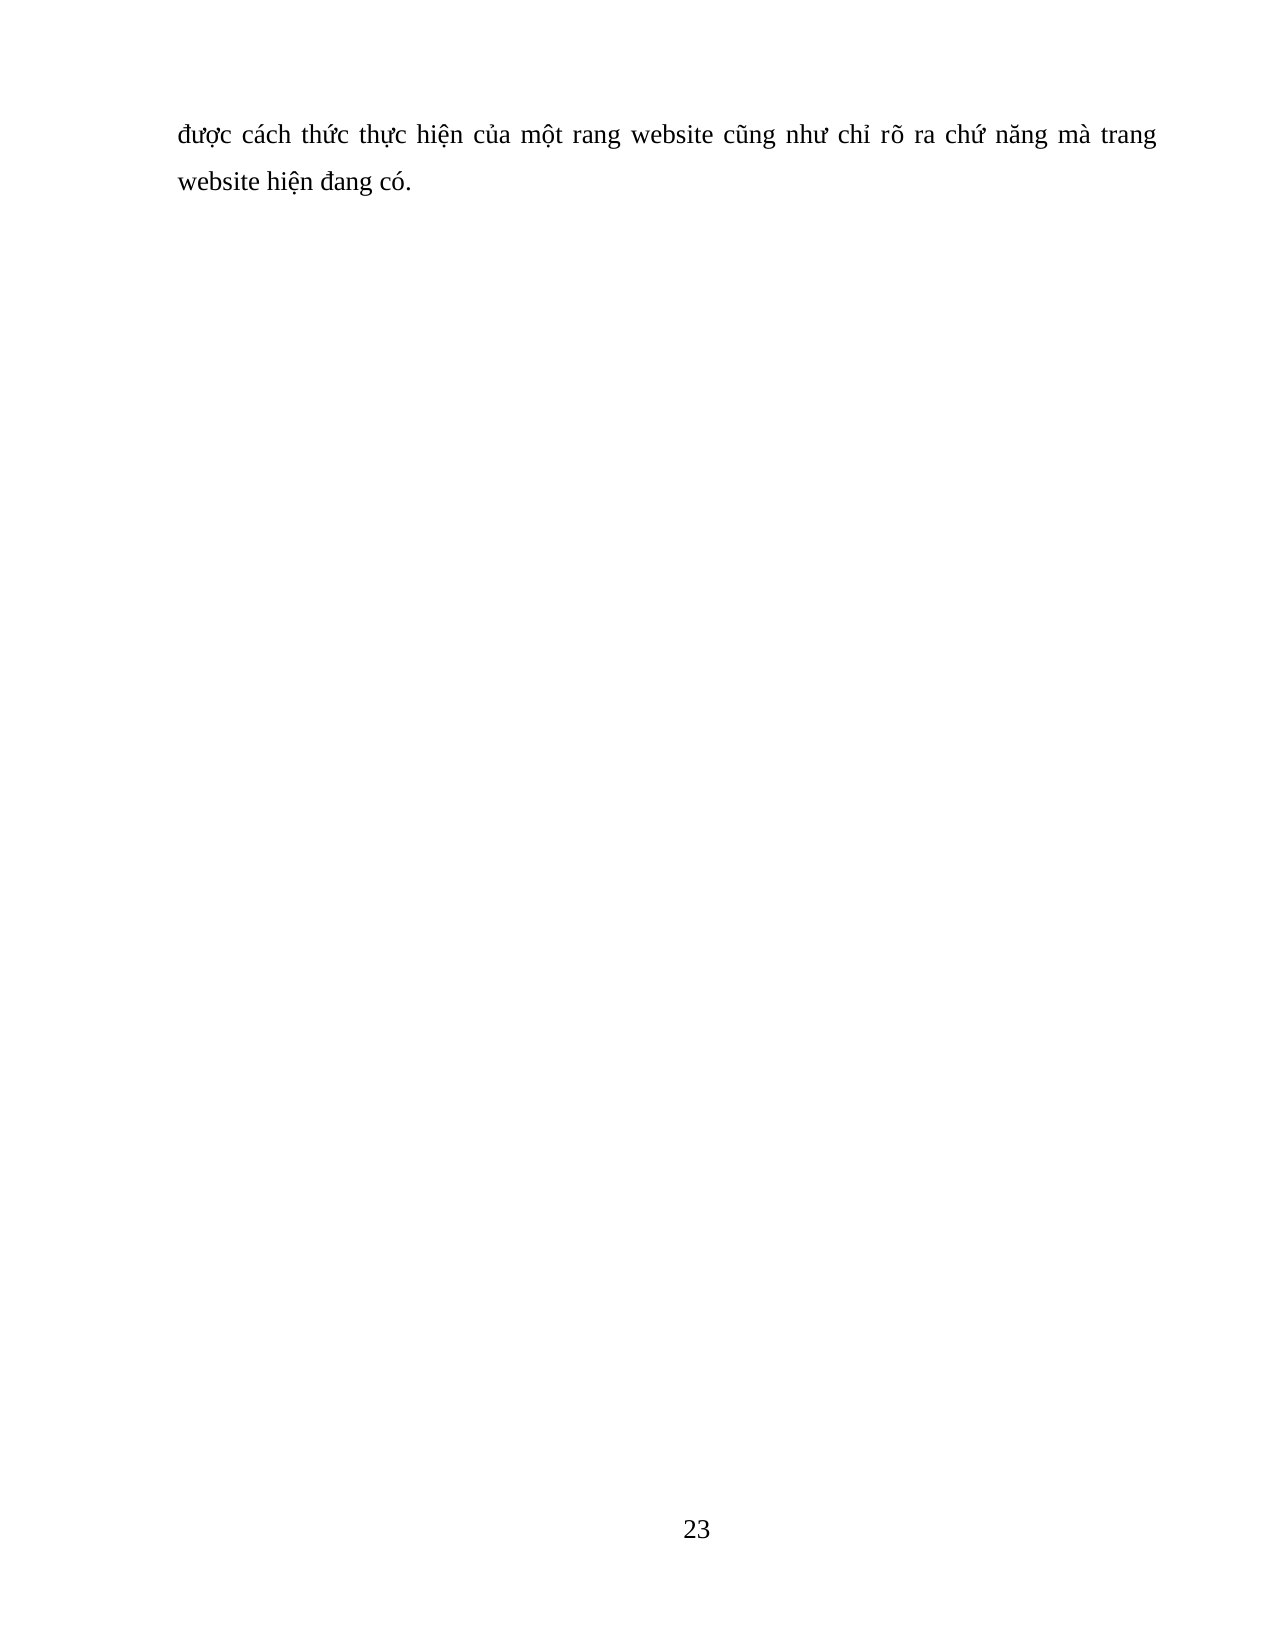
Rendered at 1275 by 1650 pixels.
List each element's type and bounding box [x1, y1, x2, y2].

text [177, 118, 1157, 196]
